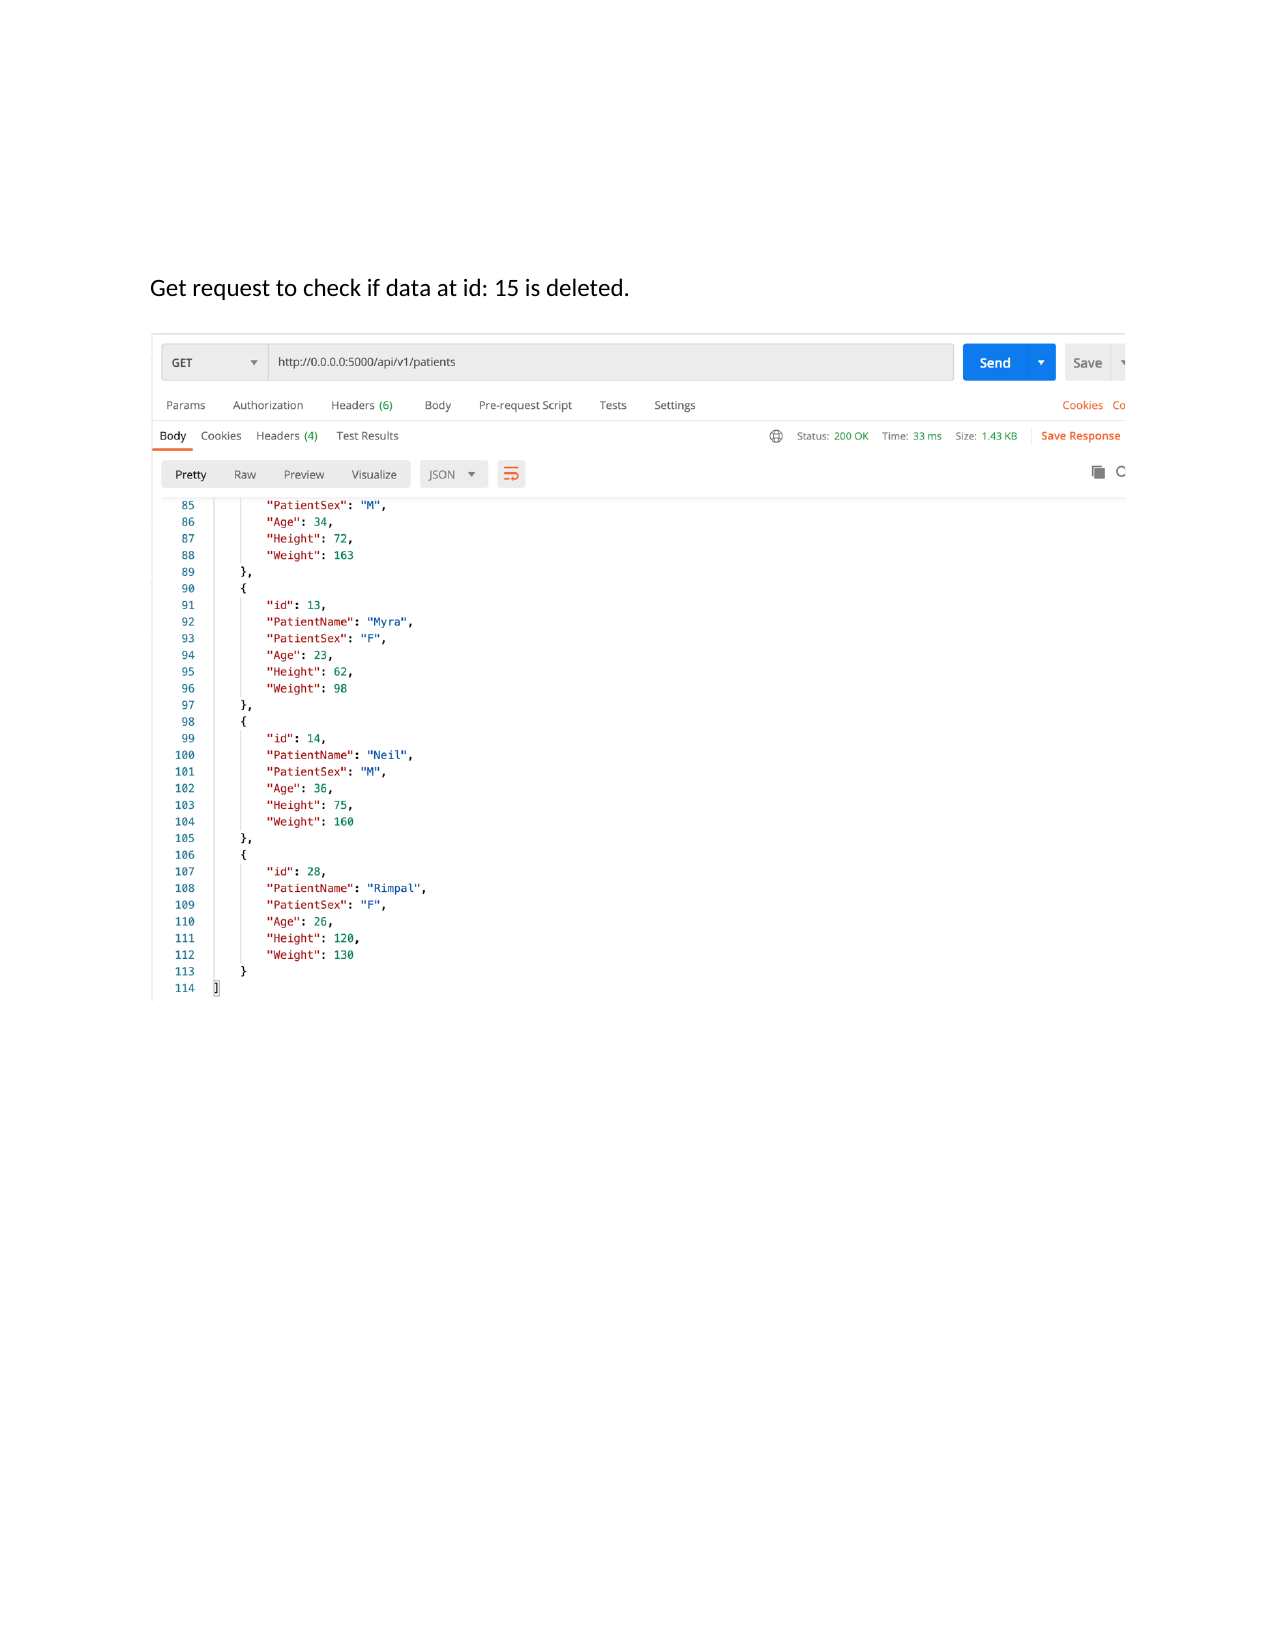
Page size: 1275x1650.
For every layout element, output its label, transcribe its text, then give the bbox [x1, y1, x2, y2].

text Get request to check if data at id: 15 is deleted. [150, 272, 1125, 303]
picture [150, 333, 1125, 1002]
